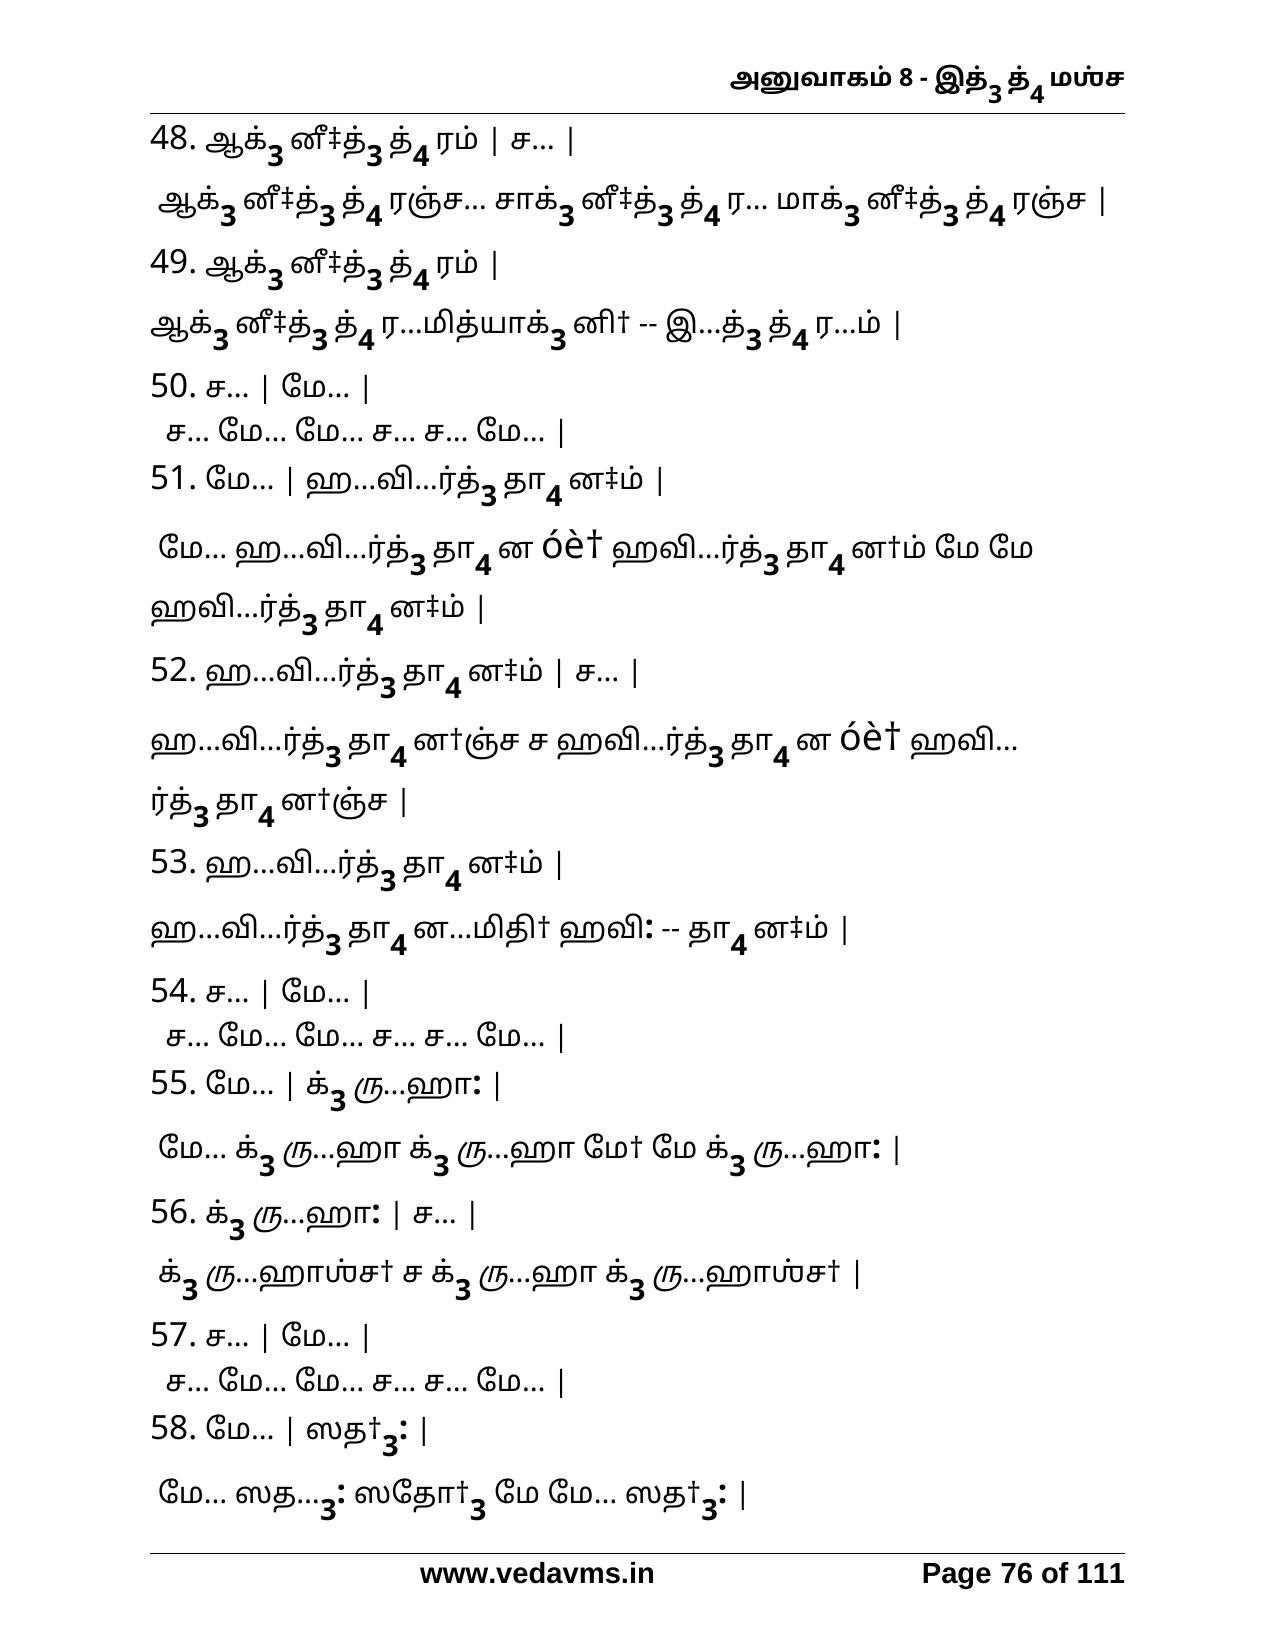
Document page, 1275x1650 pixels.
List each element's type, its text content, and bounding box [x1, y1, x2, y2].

text 49. ஆக்3னீ‡த்3த்4ரம் | [150, 238, 1125, 299]
text மே… ஸத…3: ஸதோ†3 மே மே… ஸத†3: | [150, 1468, 1125, 1529]
text ச… மே… மே… ச… ச… மே… | [150, 1015, 1125, 1057]
text மே… க்3ரு…ஹா க்3ரு…ஹா மே† மே க்3ரு…ஹா: | [150, 1123, 1125, 1184]
text க்3ரு…ஹாஶ்ச† ச க்3ரு…ஹா க்3ரு…ஹாஶ்ச† | [150, 1252, 1125, 1308]
text ஹ…வி…ர்த்3தா4ன…மிதி† ஹவி: -- தா4ன‡ம் | [150, 902, 1125, 963]
text ச… மே… மே… ச… ச… மே… | [150, 1360, 1125, 1402]
text 56. க்3ரு…ஹா: | ச… | [150, 1187, 1125, 1249]
text 51. மே… | ஹ…வி…ர்த்3தா4ன‡ம் | [150, 454, 1125, 515]
text ஆக்3னீ‡த்3த்4ரஞ்ச… சாக்3னீ‡த்3த்4ர… மாக்3னீ‡த்3த்4ரஞ்ச | [150, 178, 1125, 235]
text 48. ஆக்3னீ‡த்3த்4ரம் | ச… | [150, 114, 1125, 175]
text 57. ச… | மே… | [150, 1311, 1125, 1357]
text 55. மே… | க்3ரு…ஹா: | [150, 1059, 1125, 1120]
text ஹ…வி…ர்த்3தா4ன†ஞ்ச ச ஹவி…ர்த்3தா4னóè† ஹவி…ர்த்3தா4ன†ஞ்ச | [150, 710, 1125, 835]
text 58. மே… | ஸத†3: | [150, 1404, 1125, 1465]
text ஆக்3னீ‡த்3த்4ர…மித்யாக்3னி† -- இ…த்3த்4ர…ம் | [150, 302, 1125, 359]
text 53. ஹ…வி…ர்த்3தா4ன‡ம் | [150, 838, 1125, 899]
text 50. ச… | மே… | [150, 361, 1125, 408]
text 52. ஹ…வி…ர்த்3தா4ன‡ம் | ச… | [150, 646, 1125, 707]
text மே… ஹ…வி…ர்த்3தா4னóè† ஹவி…ர்த்3தா4ன†ம் மே மே ஹவி…ர்த்3தா4ன‡ம் | [150, 518, 1125, 643]
text ச… மே… மே… ச… ச… மே… | [150, 410, 1125, 452]
text 54. ச… | மே… | [150, 967, 1125, 1013]
